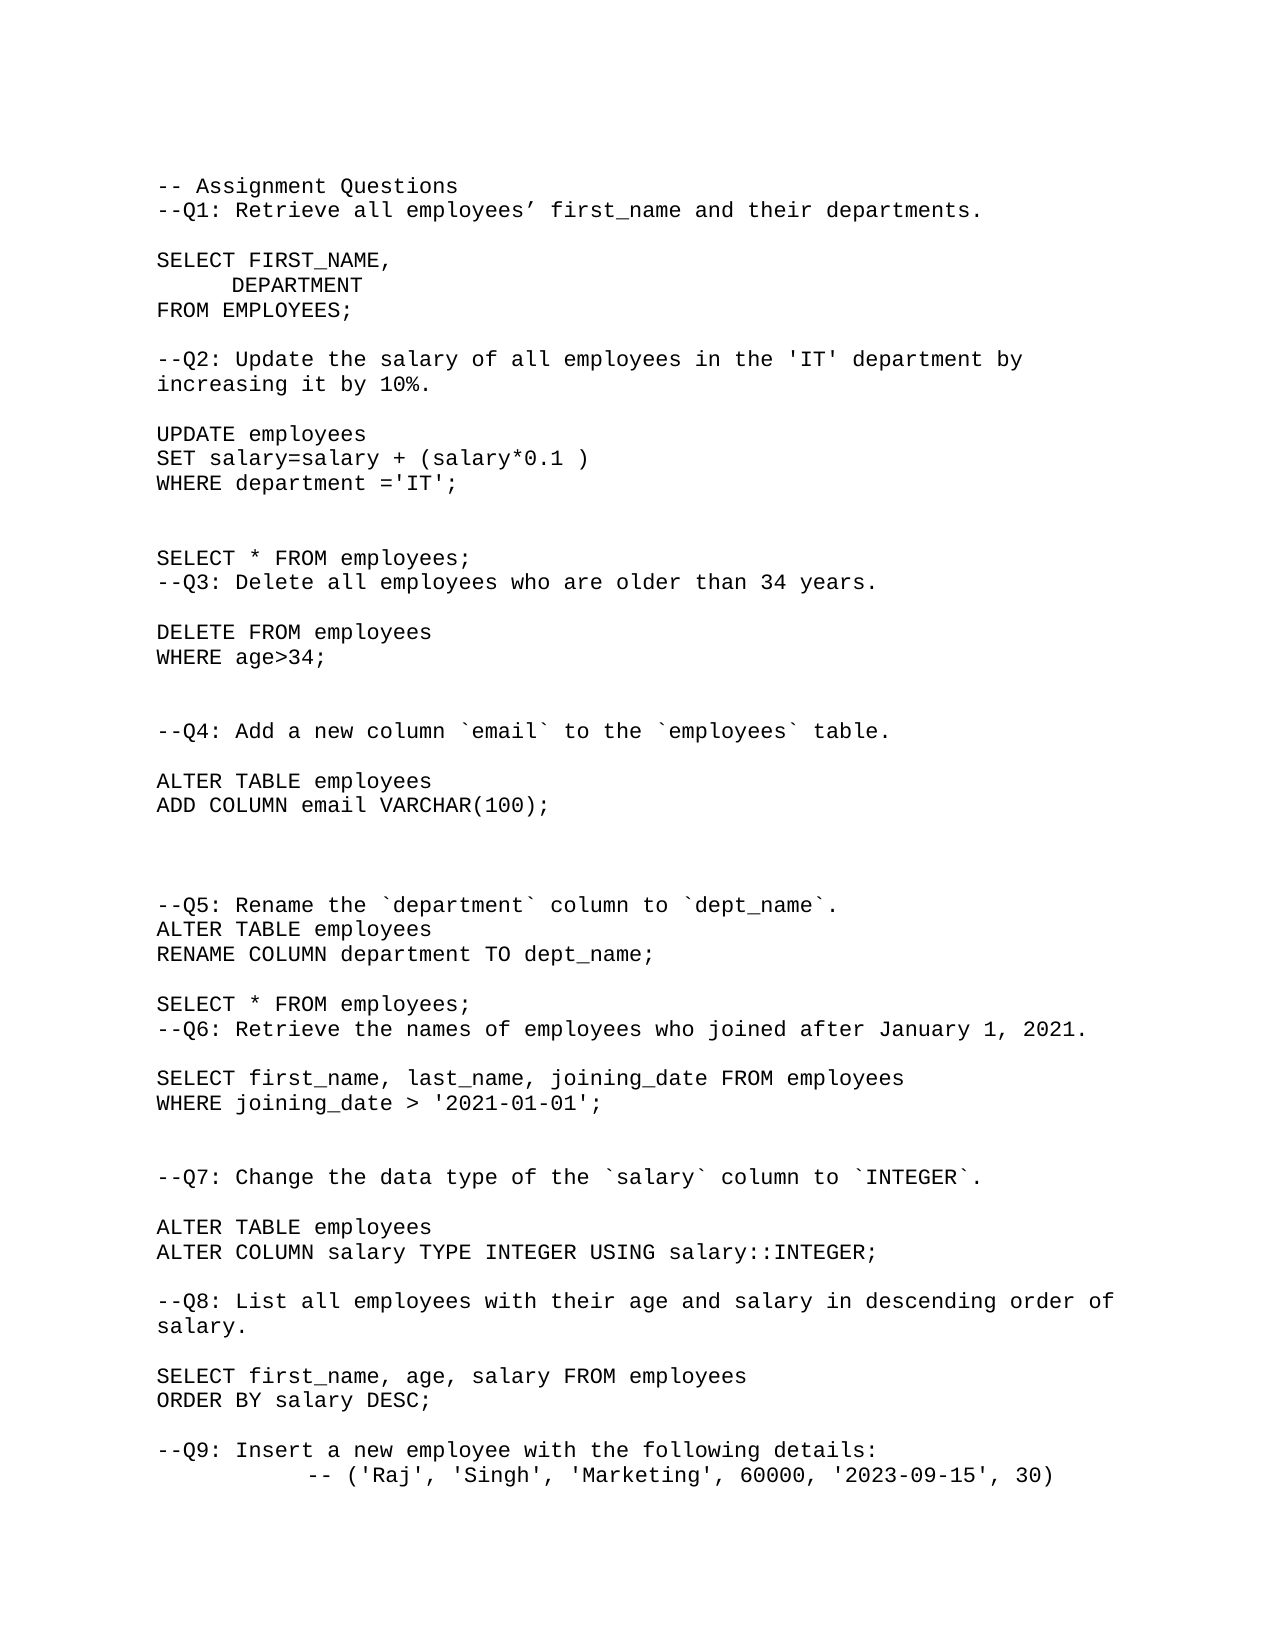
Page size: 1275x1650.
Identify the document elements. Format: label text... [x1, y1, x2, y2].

text --Q2: Update the salary of all employees in the 'IT' department by increasing it by 10%. [156, 348, 1118, 398]
text --Q8: List all employees with their age and salary in descending order of salary. [156, 1290, 1118, 1340]
text ALTER TABLE employees [156, 918, 1118, 943]
text FROM EMPLOYEES; [156, 299, 1118, 323]
text -- Assignment Questions [156, 175, 1118, 199]
text UPDATE employees [156, 423, 1118, 447]
text SELECT FIRST_NAME, [156, 249, 1118, 274]
text -- ('Raj', 'Singh', 'Marketing', 60000, '2023-09-15', 30) [156, 1464, 1118, 1489]
text ALTER TABLE employees [156, 770, 1118, 794]
text RENAME COLUMN department TO dept_name; [156, 943, 1118, 968]
text SELECT first_name, last_name, joining_date FROM employees [156, 1067, 1118, 1092]
text WHERE age>34; [156, 646, 1118, 671]
text ALTER TABLE employees [156, 1216, 1118, 1241]
text WHERE joining_date > '2021-01-01'; [156, 1092, 1118, 1117]
text SELECT * FROM employees; [156, 993, 1118, 1018]
text SET salary=salary + (salary*0.1 ) [156, 447, 1118, 472]
text --Q3: Delete all employees who are older than 34 years. [156, 571, 1118, 596]
text --Q4: Add a new column `email` to the `employees` table. [156, 720, 1118, 745]
text --Q6: Retrieve the names of employees who joined after January 1, 2021. [156, 1018, 1118, 1042]
text WHERE department ='IT'; [156, 472, 1118, 497]
text SELECT * FROM employees; [156, 547, 1118, 571]
text ALTER COLUMN salary TYPE INTEGER USING salary::INTEGER; [156, 1241, 1118, 1266]
text DEPARTMENT [156, 274, 1118, 299]
text SELECT first_name, age, salary FROM employees [156, 1365, 1118, 1389]
text DELETE FROM employees [156, 621, 1118, 646]
text --Q7: Change the data type of the `salary` column to `INTEGER`. [156, 1166, 1118, 1191]
text ORDER BY salary DESC; [156, 1389, 1118, 1414]
text --Q9: Insert a new employee with the following details: [156, 1439, 1118, 1464]
text --Q5: Rename the `department` column to `dept_name`. [156, 894, 1118, 918]
text ADD COLUMN email VARCHAR(100); [156, 794, 1118, 819]
text --Q1: Retrieve all employees’ first_name and their departments. [156, 199, 1118, 224]
